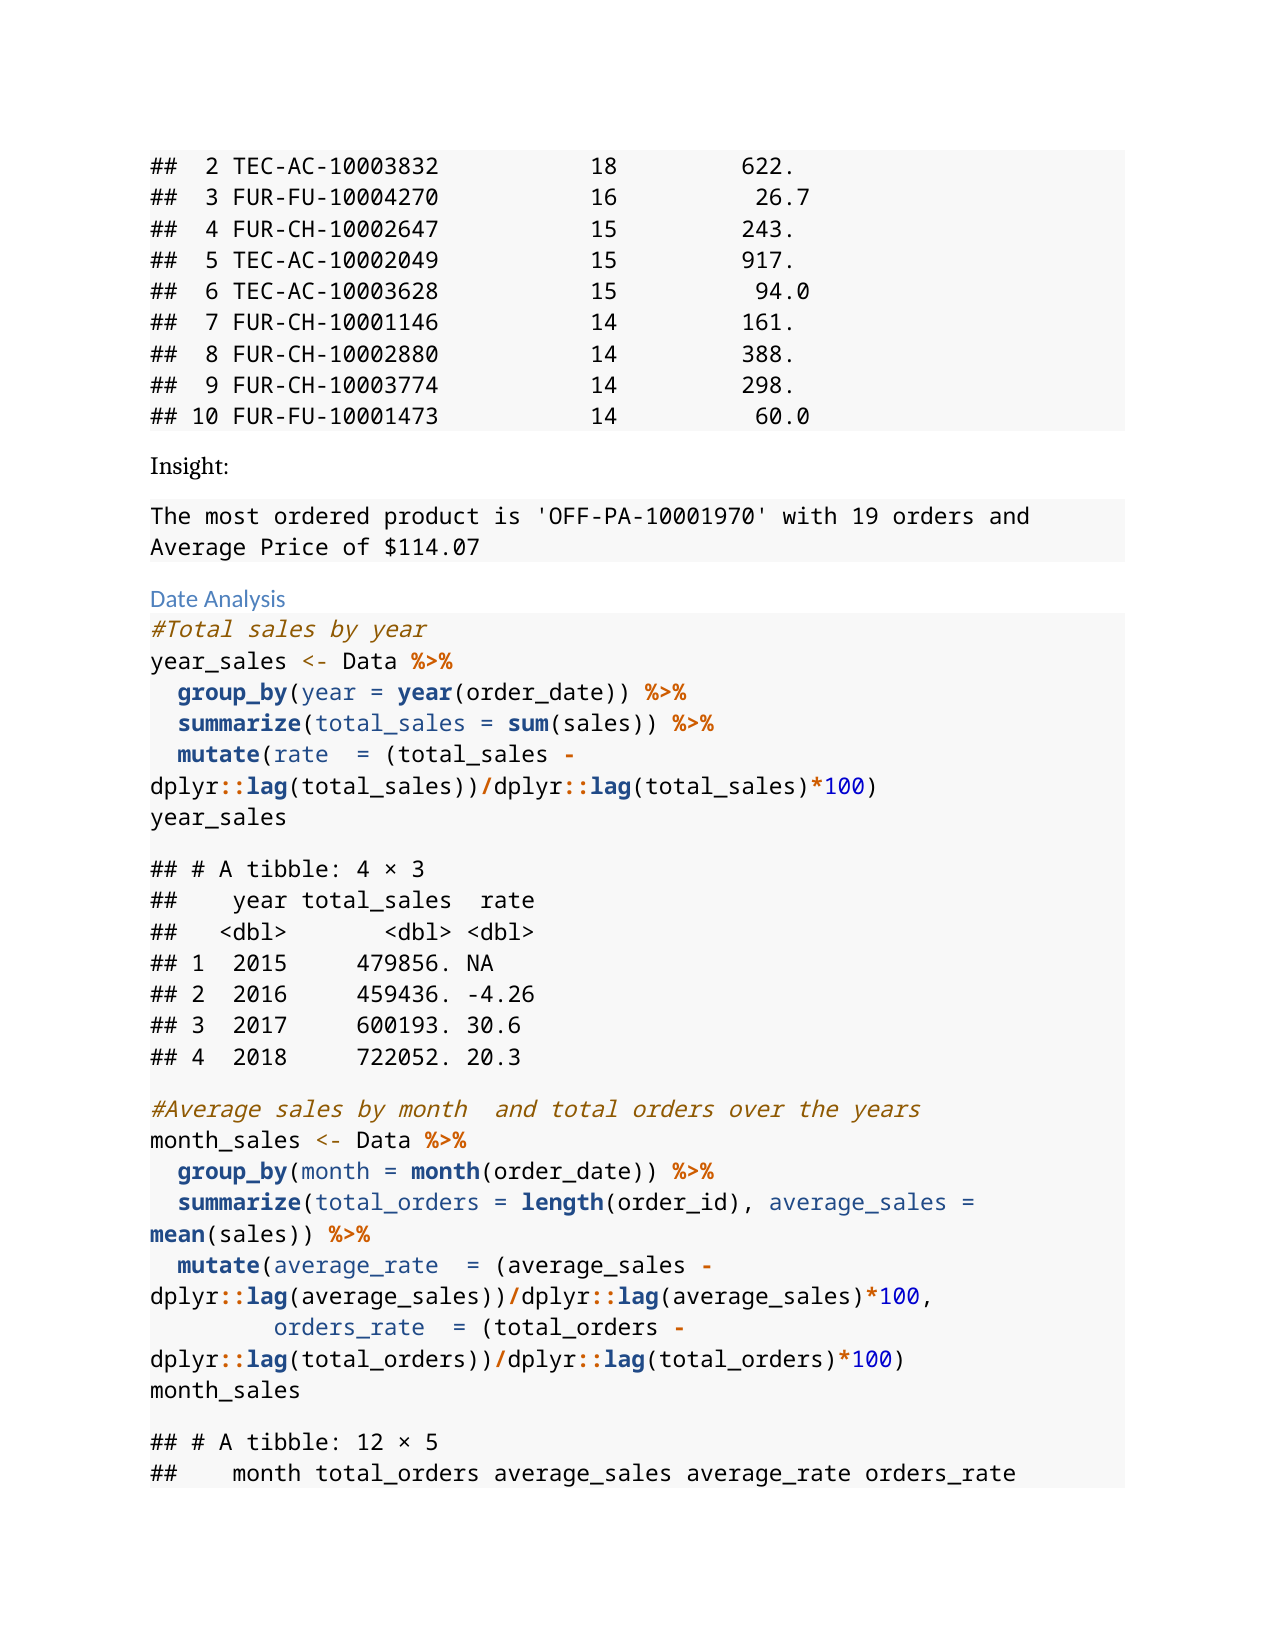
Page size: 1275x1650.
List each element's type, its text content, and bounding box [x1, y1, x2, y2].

text #Average sales by month and total orders over the years month_sales <- Data %>% group_by(month = month(order_date)) %>% summarize(total_orders = length(order_id), average_sales = mean(sales)) %>% mutate(average_rate = (average_sales - dplyr::lag(average_sales))/dplyr::lag(average_sales)*100, orders_rate = (total_orders - dplyr::lag(total_orders))/dplyr::lag(total_orders)*100) month_sales [301, 1093, 1125, 1405]
text #Total sales by year year_sales <- Data %>% group_by(year = year(order_date)) %>% summarize(total_sales = sum(sales)) %>% mutate(rate = (total_sales - dplyr::lag(total_sales))/dplyr::lag(total_sales)*100) year_sales [150, 613, 1125, 832]
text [150, 1426, 1125, 1488]
text ## # A tibble: 4 × 3 ## year total_sales rate ## <dbl> <dbl> <dbl> ## 1 2015 479856. NA ## 2 2016 459436. -4.26 ## 3 2017 600193. 30.6 ## 4 2018 722052. 20.3 [150, 853, 1125, 1072]
text Insight: [150, 452, 1125, 481]
subtitle Date Analysis [150, 583, 1125, 613]
text The most ordered product is 'OFF-PA-10001970' with 19 orders and Average Price of $114.07 [150, 499, 1125, 562]
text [150, 150, 1125, 431]
